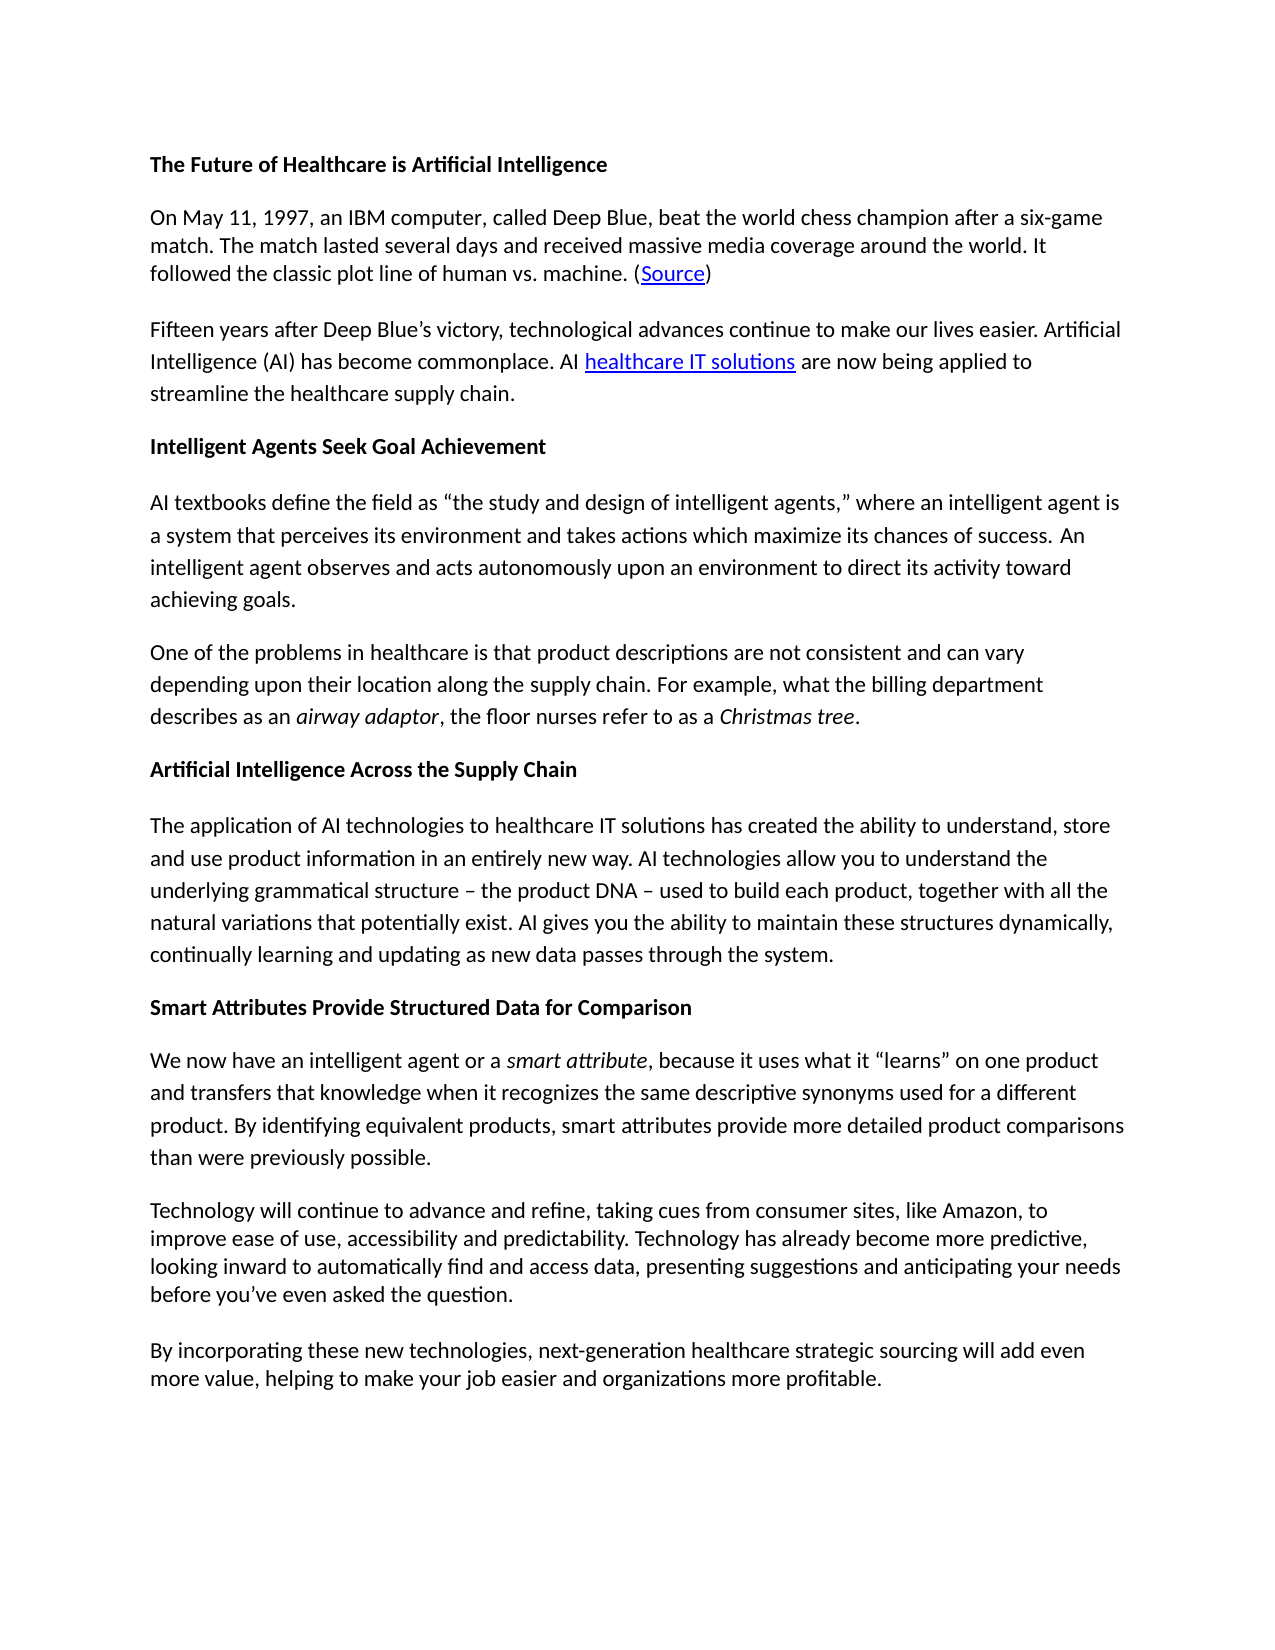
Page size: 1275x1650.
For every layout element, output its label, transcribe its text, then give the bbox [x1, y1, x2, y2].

text One of the problems in healthcare is that product descriptions are not consistent and can vary depending upon their location along the supply chain. For example, what the billing department describes as an airway adaptor, the floor nurses refer to as a Christmas tree. [150, 638, 1125, 731]
text By incorporating these new technologies, next-generation healthcare strategic sourcing will add even more value, helping to make your job easier and organizations more profitable. [150, 1336, 1125, 1392]
text Fifteen years after Deep Blue’s victory, technological advances continue to make our lives easier. Artificial Intelligence (AI) has become commonplace. AI healthcare IT solutions are now being applied to streamline the healthcare supply chain. [150, 315, 1125, 407]
text We now have an intelligent agent or a smart attribute, because it uses what it “learns” on one product and transfers that knowledge when it recognizes the same descriptive synonyms used for a different product. By identifying equivalent products, smart attributes provide more detailed product comparisons than were previously possible. [150, 1046, 1125, 1171]
text The application of AI technologies to healthcare IT solutions has created the ability to understand, store and use product information in an entirely new way. AI technologies allow you to understand the underlying grammatical structure – the product – used to build each product, together with all the natural variations that potentially exist. AI gives you the ability to maintain these structures dynamically, continually learning and updating as new data passes through the system. [150, 812, 1125, 968]
text Smart Attributes Provide Structured Data for Comparison [150, 993, 1125, 1021]
text AI textbooks define the field as “the study and design of intelligent agents,” where an intelligent agent is a system that perceives its environment and takes actions which maximize its chances of success. An intelligent agent observes and acts autonomously upon an environment to direct its activity toward achieving goals. [150, 488, 1125, 613]
text The Future of Healthcare is Artificial Intelligence [150, 150, 1125, 178]
text Technology will continue to advance and refine, taking cues from consumer sites, like Amazon, to improve ease of use, accessibility and predictability. Technology has already become more predictive, looking inward to automatically find and access data, presenting suggestions and anticipating your needs before you’ve even asked the question. [150, 1196, 1125, 1308]
text Artificial Intelligence Across the Supply Chain [150, 756, 1125, 783]
text Intelligent Agents Seek Goal Achievement [150, 432, 1125, 461]
text On , an computer, called Deep Blue, beat the world chess champion after a six-game match. The match lasted several days and received massive media coverage around the world. It followed the classic plot line of human vs. machine. (Source) [150, 203, 1125, 287]
